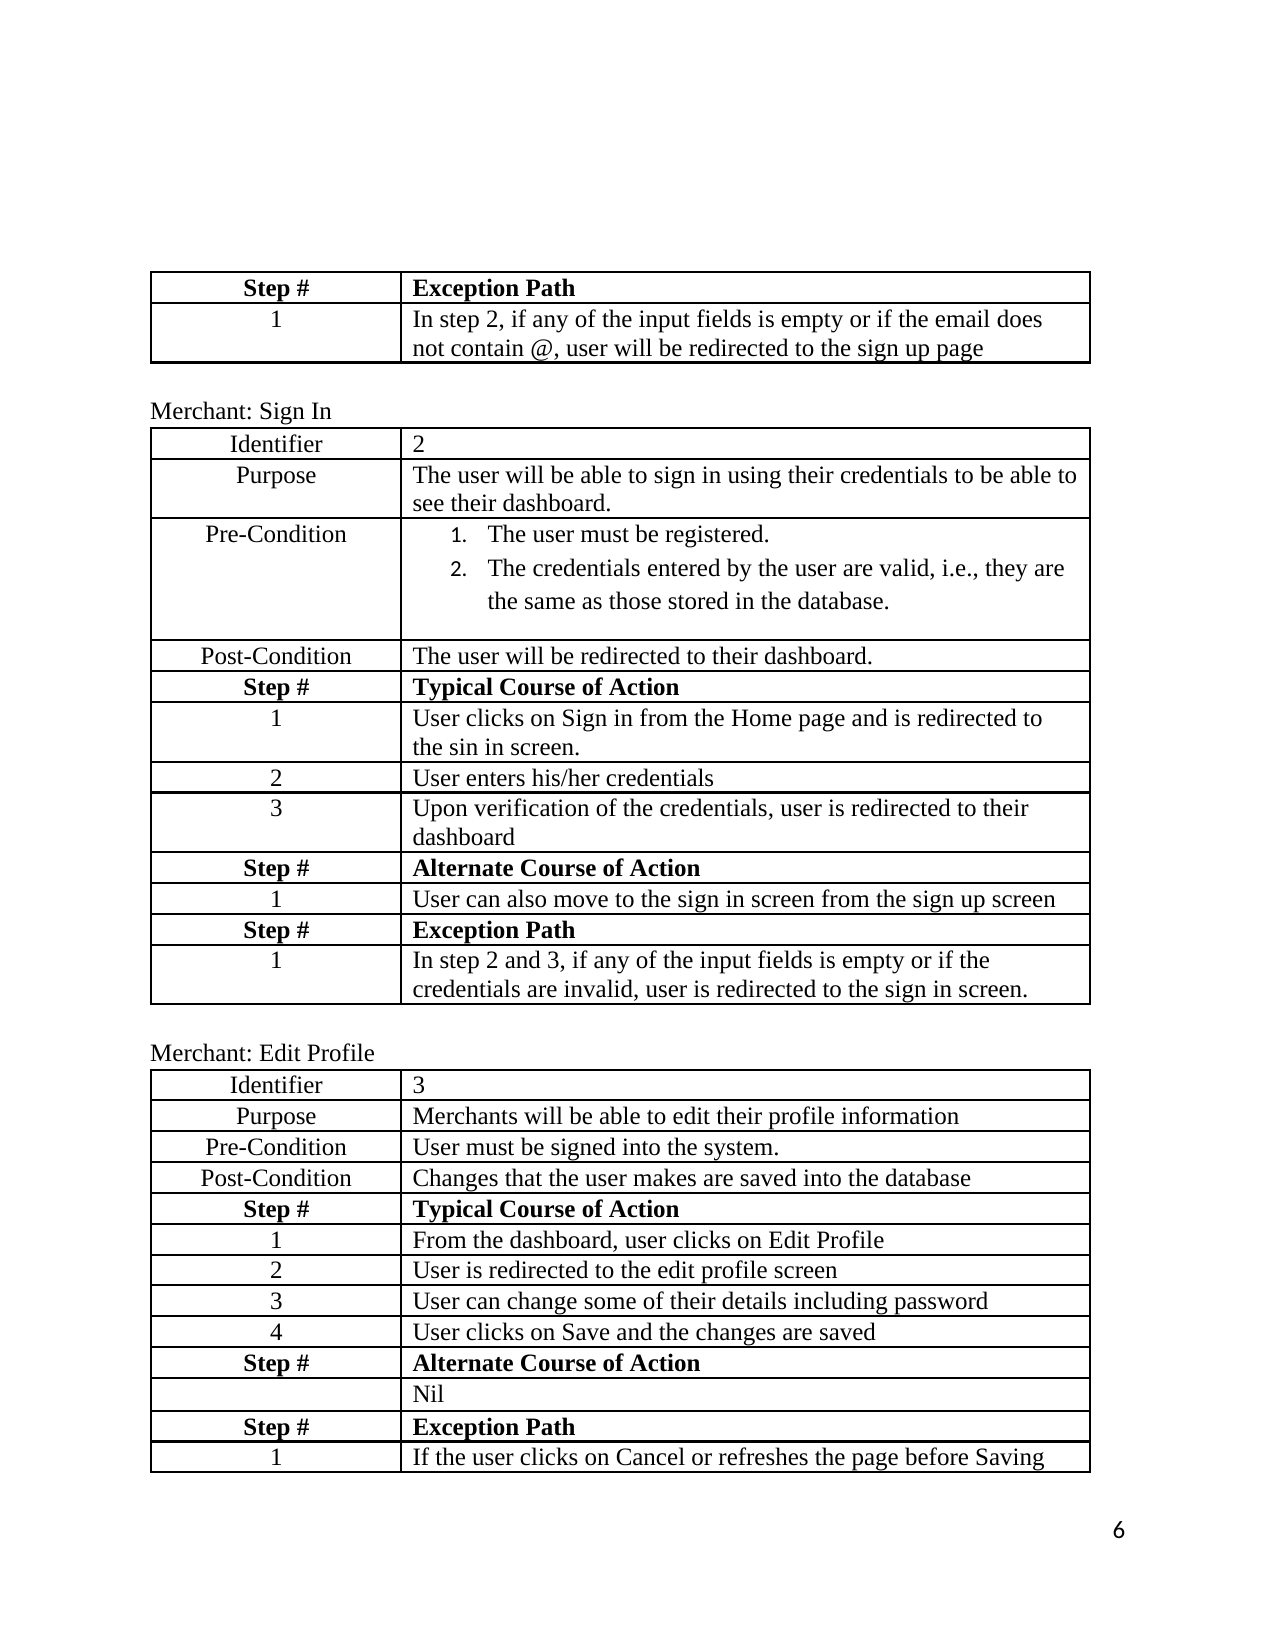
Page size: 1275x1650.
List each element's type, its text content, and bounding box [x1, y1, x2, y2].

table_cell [402, 1443, 1089, 1471]
table_cell The user must be registered. The credentials entered by the user are valid, i.e., they are the same as those stored in the database. [402, 519, 1089, 639]
table_cell Pre-Condition [152, 519, 400, 639]
table_cell User clicks on Sign in from the Home page and is redirected to the sin in screen. [402, 703, 1089, 761]
table_cell In step 2 and 3, if any of the input fields is empty or if the credentials are invalid, user is redirected to the sign in screen. [402, 946, 1089, 1003]
table_cell 1 [152, 703, 400, 761]
table_cell 2 [152, 763, 400, 791]
table_cell 1 [152, 946, 400, 1003]
text Merchant: Sign In [150, 396, 1125, 425]
table_cell 1 [152, 1443, 400, 1471]
table_cell User can change some of their details including password [402, 1286, 1089, 1315]
table_cell The user will be able to sign in using their credentials to be able to see their dashboard. [402, 460, 1089, 517]
table_cell 1 [152, 884, 400, 913]
table_cell 3 [152, 794, 400, 851]
table_cell Nil [402, 1379, 1089, 1409]
table_header 2 [402, 429, 1089, 458]
table_cell Upon verification of the credentials, user is redirected to their dashboard [402, 794, 1089, 851]
table_cell User can also move to the sign in screen from the sign up screen [402, 884, 1089, 913]
table_cell Step # [152, 853, 400, 882]
table_cell 4 [152, 1317, 400, 1346]
table_cell Purpose [152, 460, 400, 517]
table_cell The user will be redirected to their dashboard. [402, 641, 1089, 670]
table_cell Typical Course of Action [402, 672, 1089, 701]
table_cell Step # [152, 1348, 400, 1377]
table_cell Purpose [152, 1101, 400, 1130]
table_cell Step # [152, 1194, 400, 1223]
table_cell Typical Course of Action [402, 1194, 1089, 1223]
table_cell 3 [152, 1286, 400, 1315]
table_header Identifier [152, 1071, 400, 1099]
table_cell Pre-Condition [152, 1132, 400, 1161]
table_cell User is redirected to the edit profile screen [402, 1256, 1089, 1284]
table_cell Exception Path [402, 915, 1089, 943]
table_cell Alternate Course of Action [402, 853, 1089, 882]
table_cell 1 [152, 304, 400, 361]
text Merchant: Edit Profile [150, 1038, 1125, 1067]
table_cell 2 [152, 1256, 400, 1284]
table_cell Step # [152, 273, 400, 302]
table_cell Post-Condition [152, 1163, 400, 1192]
table_cell User clicks on Save and the changes are saved [402, 1317, 1089, 1346]
table_cell [152, 1379, 400, 1409]
table_cell Post-Condition [152, 641, 400, 670]
table_cell 1 [152, 1225, 400, 1253]
table_cell In step 2, if any of the input fields is empty or if the email does not contain @, user will be redirected to the sign up page [402, 304, 1089, 361]
table_header 3 [402, 1071, 1089, 1099]
table_cell Step # [152, 915, 400, 943]
table_cell From the dashboard, user clicks on Edit Profile [402, 1225, 1089, 1253]
table_cell Exception Path [402, 1412, 1089, 1440]
table_cell Changes that the user makes are saved into the database [402, 1163, 1089, 1192]
table_cell User enters his/her credentials [402, 763, 1089, 791]
table_header Identifier [152, 429, 400, 458]
table_cell Step # [152, 1412, 400, 1440]
table_cell Alternate Course of Action [402, 1348, 1089, 1377]
table_cell Merchants will be able to edit their profile information [402, 1101, 1089, 1130]
table_cell User must be signed into the system. [402, 1132, 1089, 1161]
table_cell Step # [152, 672, 400, 701]
table_cell Exception Path [402, 273, 1089, 302]
